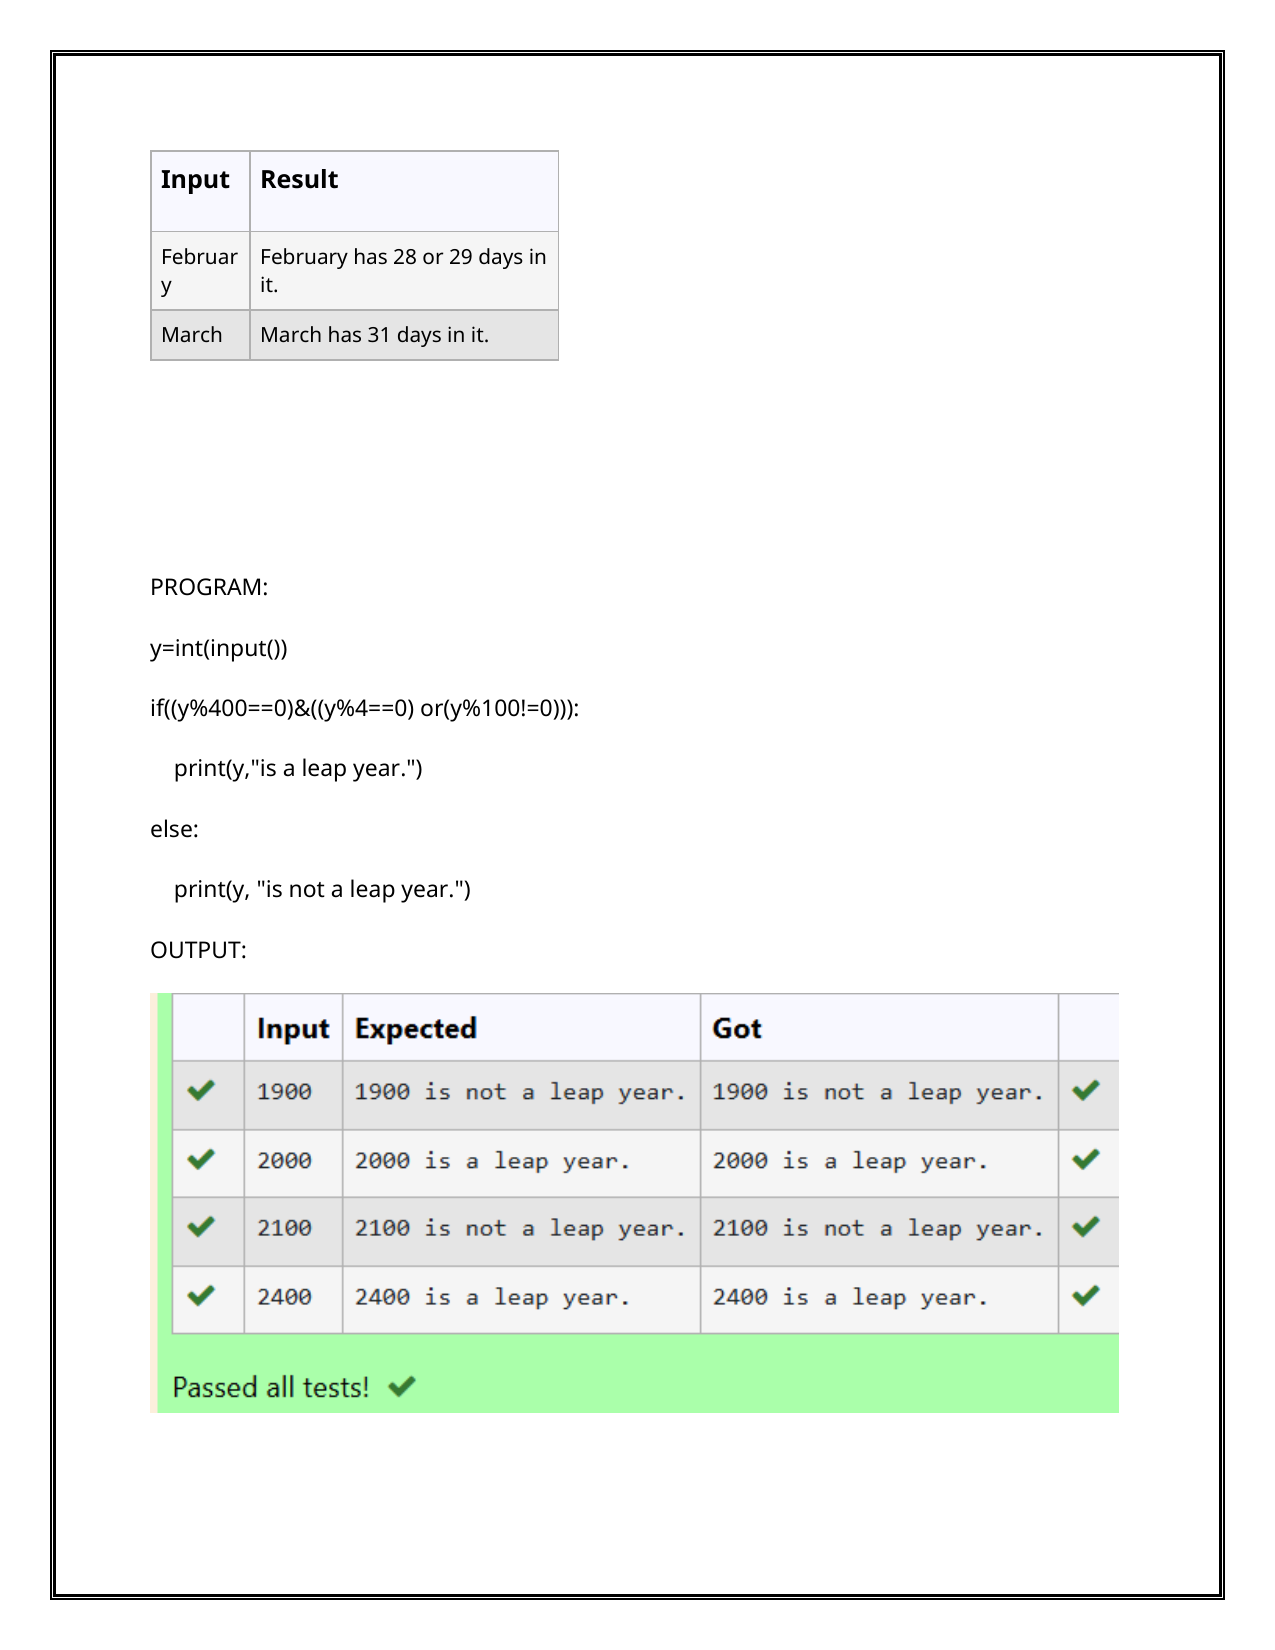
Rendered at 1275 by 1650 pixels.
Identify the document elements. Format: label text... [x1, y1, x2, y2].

table_cell March [152, 311, 249, 359]
text else: [150, 813, 1125, 844]
text print(y, "is not a leap year.") [150, 873, 1125, 904]
table_cell February [152, 232, 249, 309]
text y=int(input()) [150, 631, 1125, 663]
picture [150, 993, 1119, 1413]
table_header Result [251, 152, 558, 231]
table_cell March has 31 days in it. [251, 311, 558, 359]
table_cell February has 28 or 29 days in it. [251, 232, 558, 309]
text if((y%400==0)&((y%4==0) or(y%100!=0))): [150, 692, 1125, 723]
text OUTPUT: [150, 933, 1125, 965]
text print(y,"is a leap year.") [150, 752, 1125, 783]
table_header Input [152, 152, 249, 231]
text PROGRAM: [150, 571, 1125, 602]
